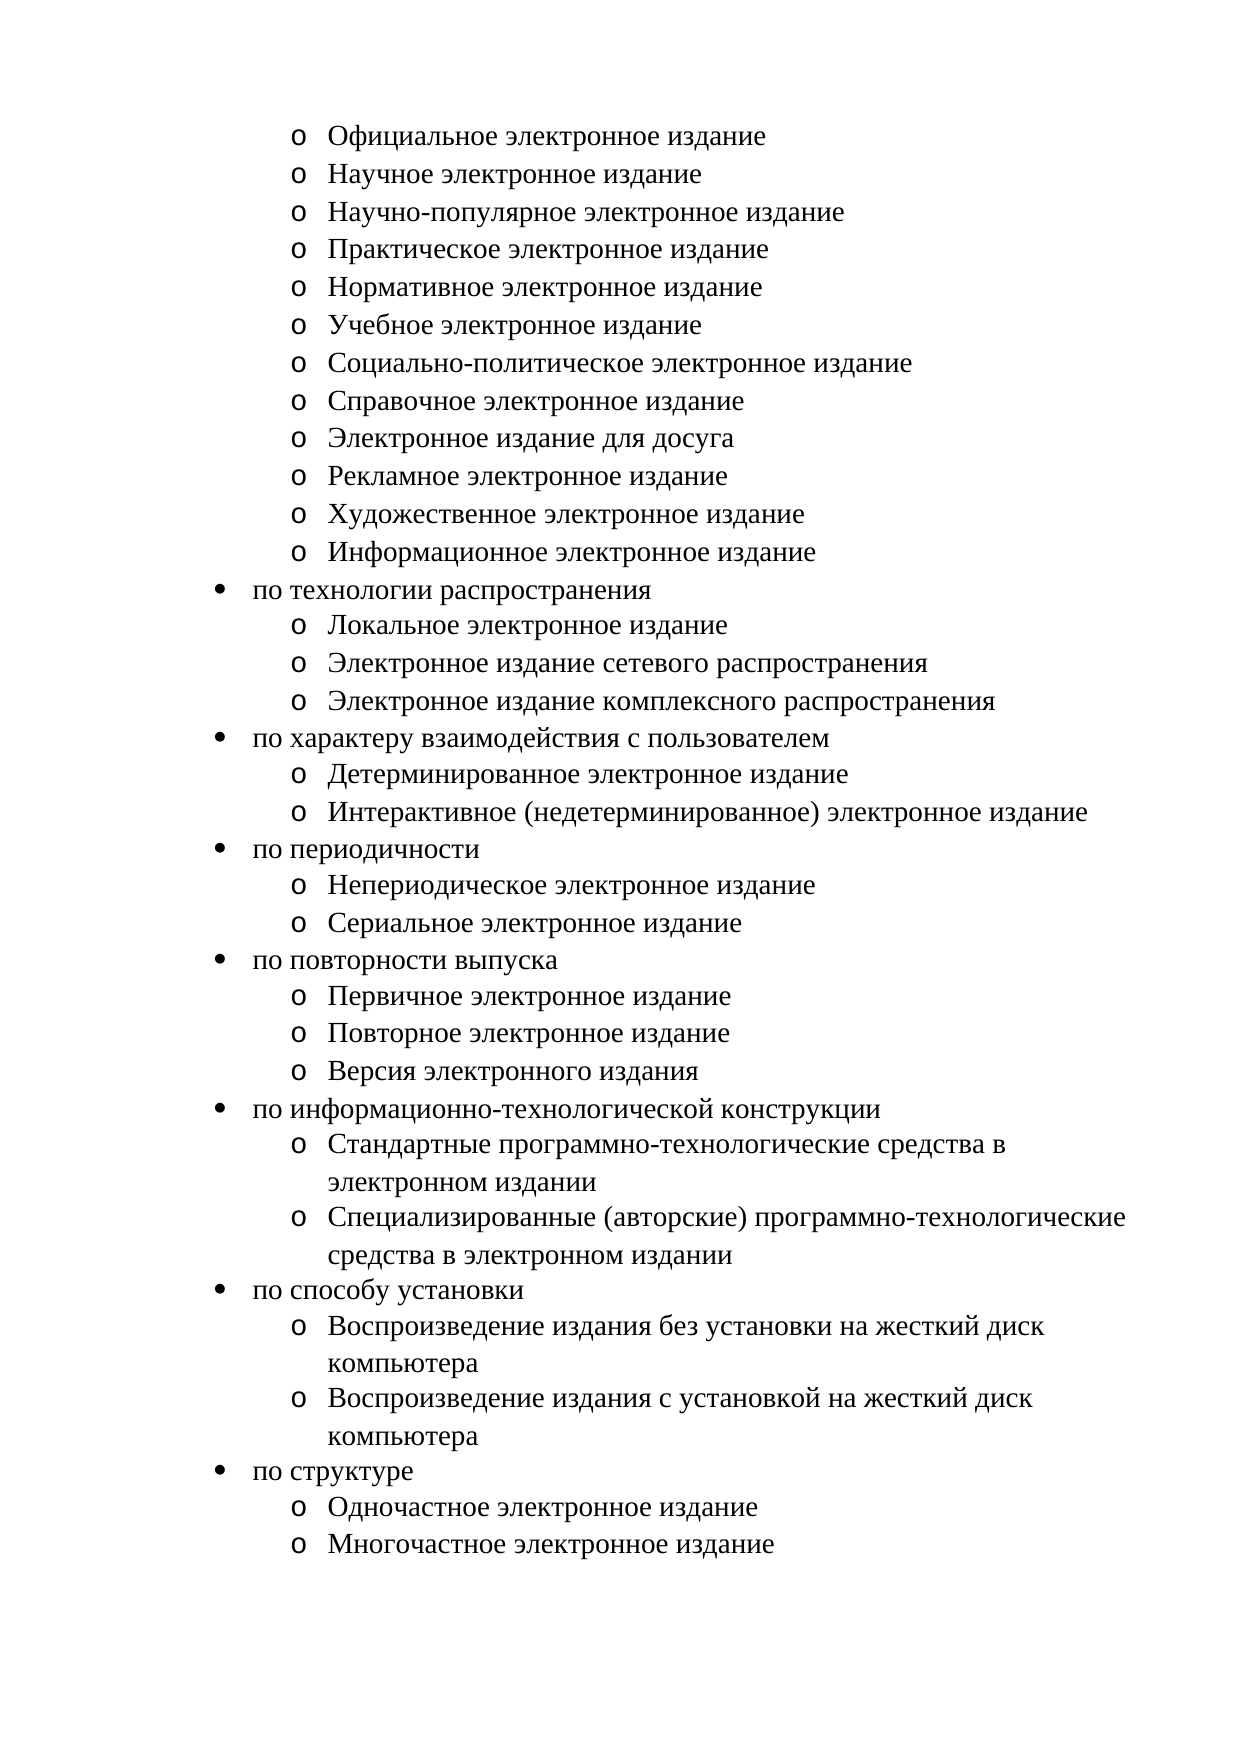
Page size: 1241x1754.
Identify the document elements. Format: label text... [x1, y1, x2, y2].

list по характеру взаимодействия с пользователем [215, 721, 1152, 754]
list Повторное электронное издание [290, 1016, 1152, 1052]
list Воспроизведение издания без установки на жесткий диск компьютера [290, 1308, 1152, 1379]
list Воспроизведение издания с установкой на жесткий диск компьютера [290, 1381, 1152, 1452]
list Электронное издание для досуга [290, 421, 1152, 457]
list Локальное электронное издание [290, 607, 1152, 643]
list Детерминированное электронное издание [290, 756, 1152, 792]
list Художественное электронное издание [290, 496, 1152, 532]
list Официальное электронное издание [290, 118, 1152, 154]
list Научное электронное издание [290, 156, 1152, 192]
list Версия электронного издания [290, 1053, 1152, 1089]
list по технологии распространения [215, 572, 1152, 606]
list по информационно-технологической конструкции [215, 1091, 1152, 1125]
list Многочастное электронное издание [290, 1527, 1152, 1563]
list по структуре [215, 1453, 1152, 1487]
list Информационное электронное издание [290, 534, 1152, 570]
list Интерактивное (недетерминированное) электронное издание [290, 794, 1152, 830]
list Электронное издание комплексного распространения [290, 683, 1152, 719]
list по повторности выпуска [215, 942, 1152, 976]
list Справочное электронное издание [290, 383, 1152, 419]
list Стандартные программно-технологические средства в электронном издании [290, 1127, 1152, 1198]
list Непериодическое электронное издание [290, 867, 1152, 903]
list по периодичности [215, 832, 1152, 865]
list Специализированные (авторские) программно-технологические средства в электронном издании [290, 1199, 1152, 1271]
list Социально-политическое электронное издание [290, 345, 1152, 381]
list Научно-популярное электронное издание [290, 194, 1152, 230]
list Рекламное электронное издание [290, 458, 1152, 494]
list Сериальное электронное издание [290, 905, 1152, 941]
list Первичное электронное издание [290, 978, 1152, 1014]
list Нормативное электронное издание [290, 269, 1152, 305]
list Электронное издание сетевого распространения [290, 645, 1152, 681]
list по способу установки [215, 1272, 1152, 1306]
list Учебное электронное издание [290, 307, 1152, 343]
list Одночастное электронное издание [290, 1489, 1152, 1525]
list Практическое электронное издание [290, 232, 1152, 268]
